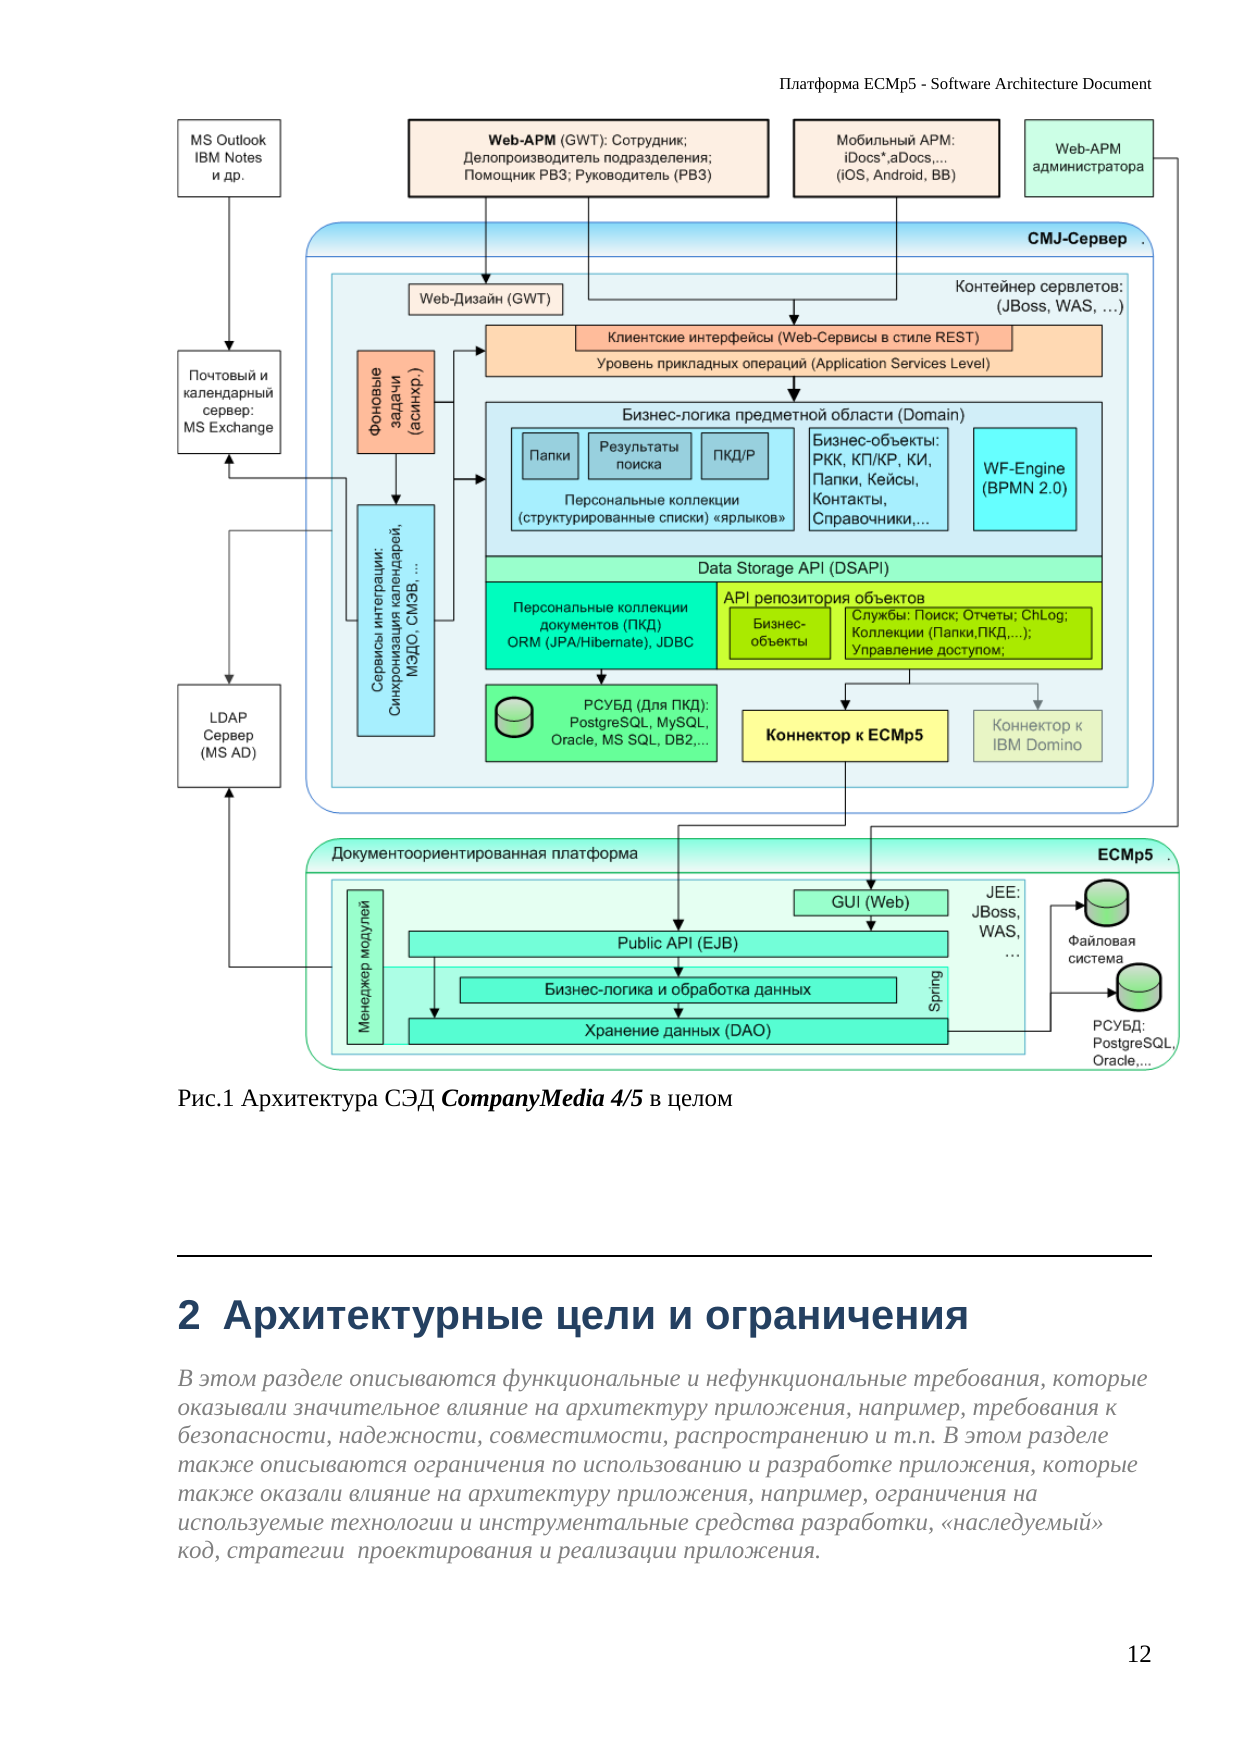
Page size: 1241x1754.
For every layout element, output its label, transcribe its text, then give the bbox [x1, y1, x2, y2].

text В этом разделе описываются функциональные и нефункциональные требования, которые оказывали значительное влияние на архитектуру приложения, например, требования к безопасности, надежности, совместимости, распространению и т.п. В этом разделе также описываются ограничения по использованию и разработке приложения, которые также оказали влияние на архитектуру приложения, например, ограничения на используемые технологии и инструментальные средства разработки, «наследуемый» код, стратегии проектирования и реализации приложения. [177, 1363, 1152, 1564]
picture [177, 118, 1181, 1071]
subtitle Архитектурные цели и ограничения [177, 1257, 1152, 1338]
text Рис.1 Архитектура СЭД CompanyMedia 4/5 в целом [177, 1083, 1152, 1112]
